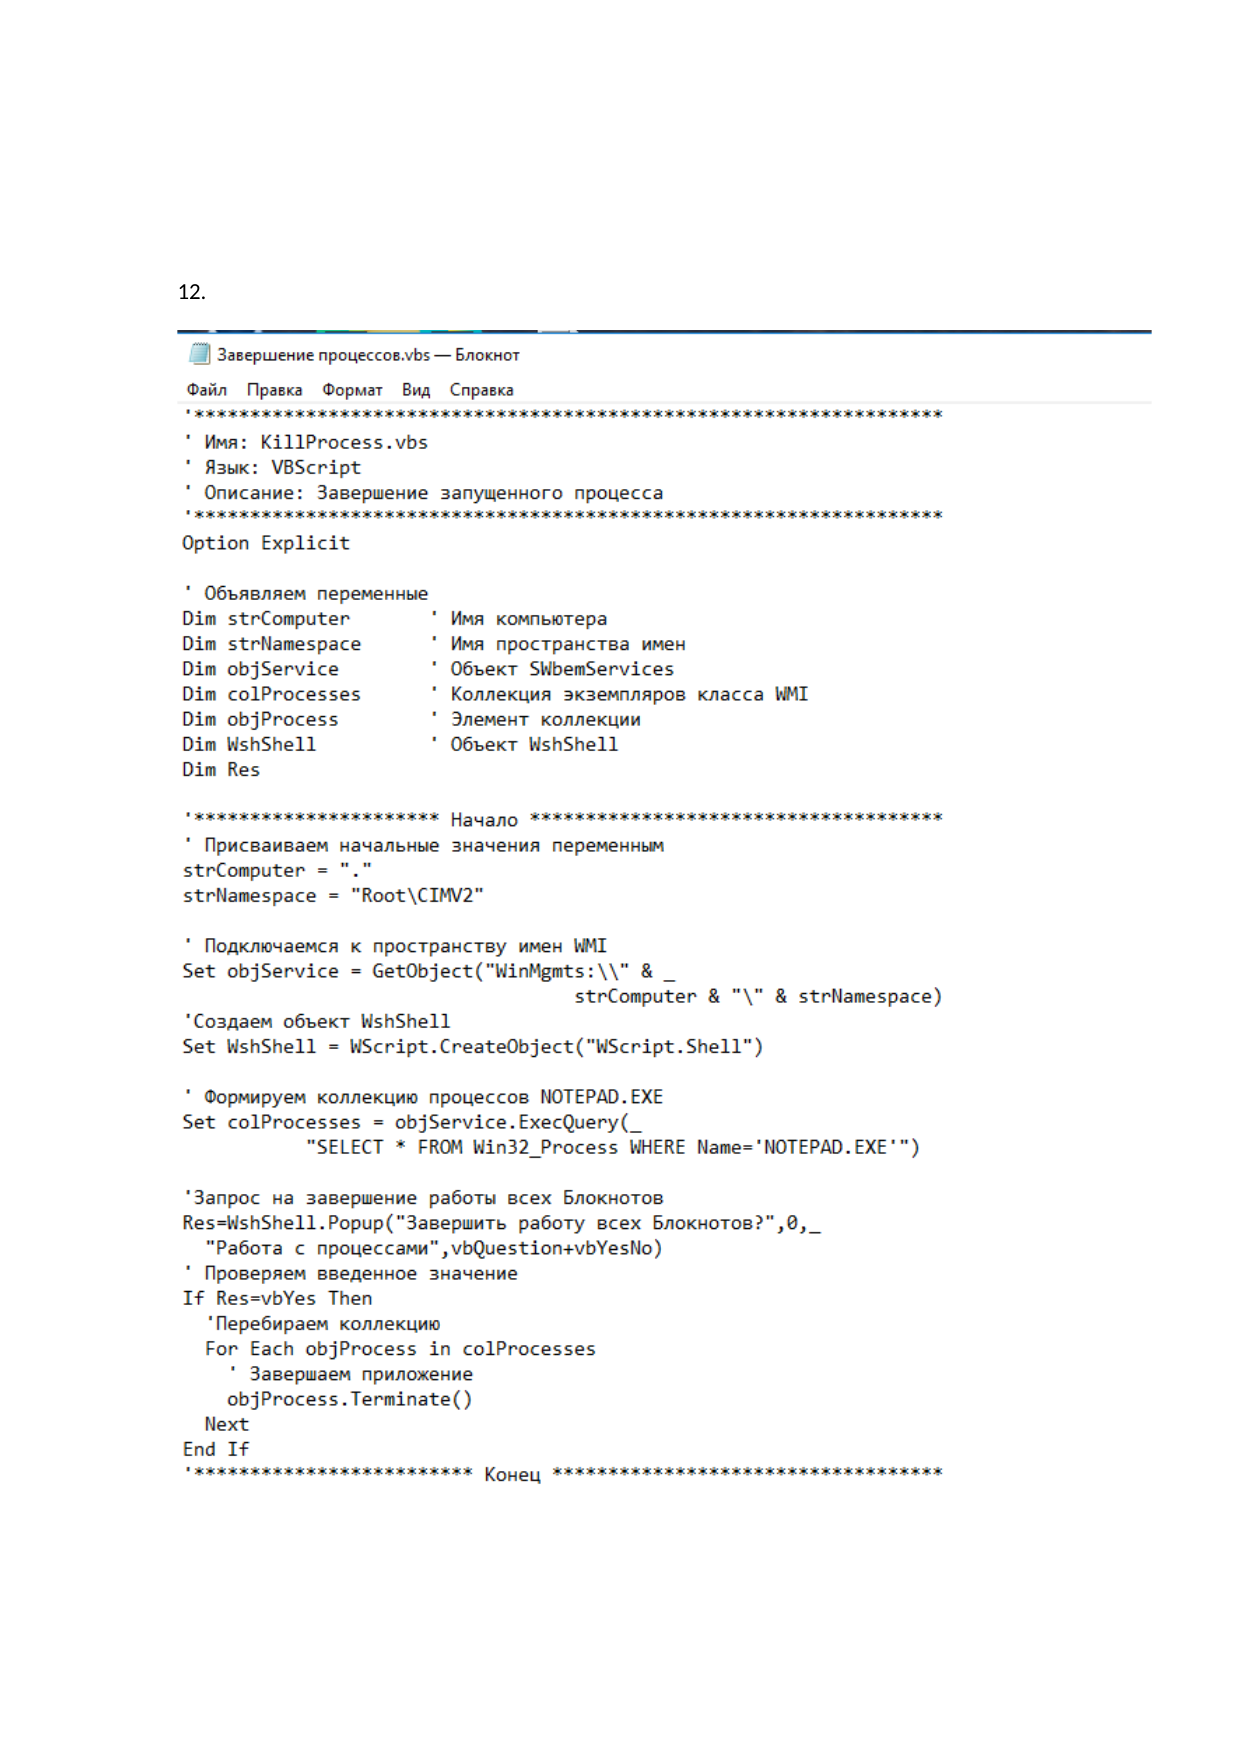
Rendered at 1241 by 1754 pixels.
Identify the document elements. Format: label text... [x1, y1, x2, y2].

picture [177, 330, 1152, 1519]
text 12. [177, 277, 1152, 305]
